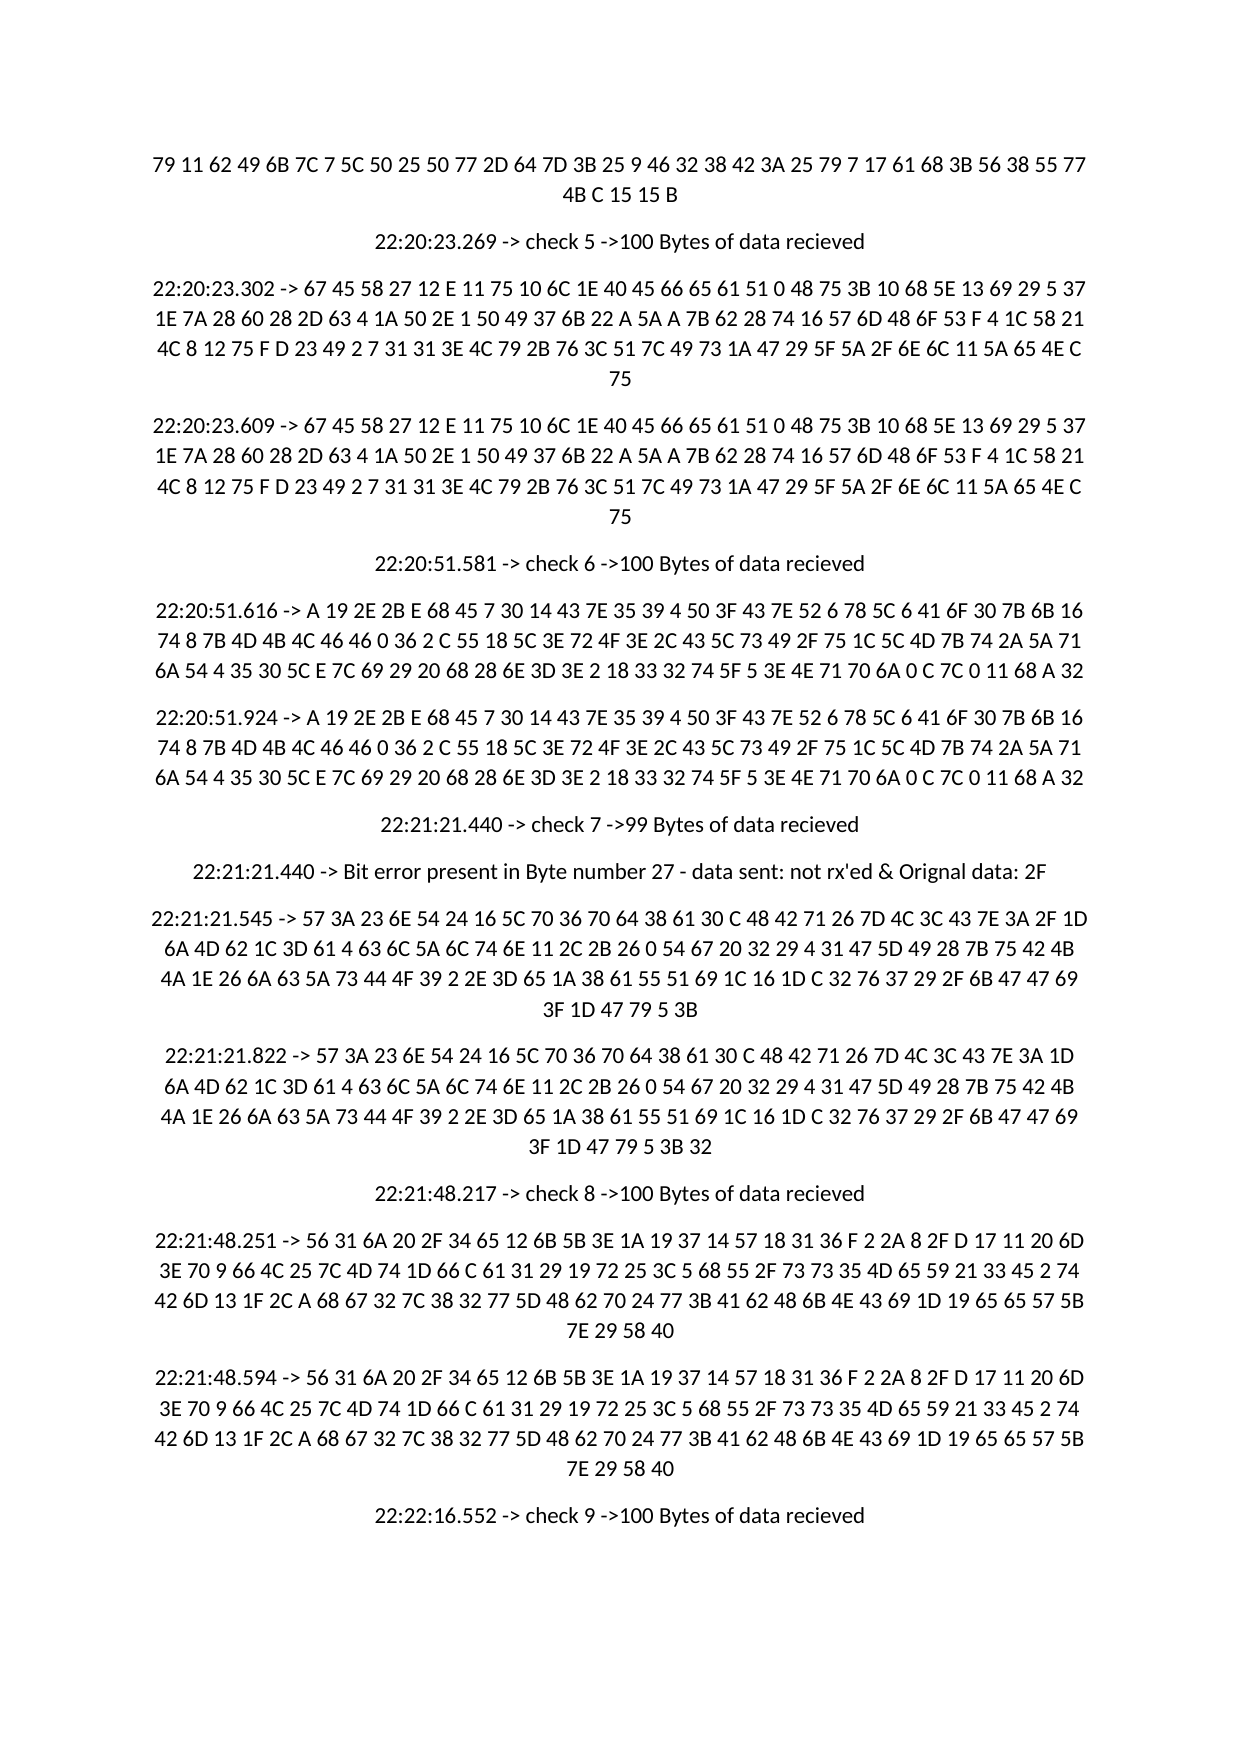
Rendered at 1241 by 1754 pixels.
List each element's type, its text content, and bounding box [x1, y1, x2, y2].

text 22:20:23.269 -> check 5 ->100 Bytes of data recieved [150, 227, 1090, 255]
text 22:21:48.217 -> check 8 ->100 Bytes of data recieved [150, 1179, 1090, 1207]
text 22:20:23.609 -> 67 45 58 27 12 E 11 75 10 6C 1E 40 45 66 65 61 51 0 48 75 3B 10 68 5E 13 69 29 5 37 1E 7A 28 60 28 2D 63 4 1A 50 2E 1 50 49 37 6B 22 A 5A A 7B 62 28 74 16 57 6D 48 6F 53 F 4 1C 58 21 4C 8 12 75 F D 23 49 2 7 31 31 3E 4C 79 2B 76 3C 51 7C 49 73 1A 47 29 5F 5A 2F 6E 6C 11 5A 65 4E C 75 [150, 411, 1090, 530]
text 22:21:48.251 -> 56 31 6A 20 2F 34 65 12 6B 5B 3E 1A 19 37 14 57 18 31 36 F 2 2A 8 2F D 17 11 20 6D 3E 70 9 66 4C 25 7C 4D 74 1D 66 C 61 31 29 19 72 25 3C 5 68 55 2F 73 73 35 4D 65 59 21 33 45 2 74 42 6D 13 1F 2C A 68 67 32 7C 38 32 77 5D 48 62 70 24 77 3B 41 62 48 6B 4E 43 69 1D 19 65 65 57 5B 7E 29 58 40 [150, 1226, 1090, 1345]
text 22:21:21.545 -> 57 3A 23 6E 54 24 16 5C 70 36 70 64 38 61 30 C 48 42 71 26 7D 4C 3C 43 7E 3A 2F 1D 6A 4D 62 1C 3D 61 4 63 6C 5A 6C 74 6E 11 2C 2B 26 0 54 67 20 32 29 4 31 47 5D 49 28 7B 75 42 4B 4A 1E 26 6A 63 5A 73 44 4F 39 2 2E 3D 65 1A 38 61 55 51 69 1C 16 1D C 32 76 37 29 2F 6B 47 47 69 3F 1D 47 79 5 3B [150, 904, 1090, 1023]
text 22:21:48.594 -> 56 31 6A 20 2F 34 65 12 6B 5B 3E 1A 19 37 14 57 18 31 36 F 2 2A 8 2F D 17 11 20 6D 3E 70 9 66 4C 25 7C 4D 74 1D 66 C 61 31 29 19 72 25 3C 5 68 55 2F 73 73 35 4D 65 59 21 33 45 2 74 42 6D 13 1F 2C A 68 67 32 7C 38 32 77 5D 48 62 70 24 77 3B 41 62 48 6B 4E 43 69 1D 19 65 65 57 5B 7E 29 58 40 [150, 1363, 1090, 1482]
text 22:22:16.552 -> check 9 ->100 Bytes of data recieved [150, 1501, 1090, 1529]
text 22:20:51.924 -> A 19 2E 2B E 68 45 7 30 14 43 7E 35 39 4 50 3F 43 7E 52 6 78 5C 6 41 6F 30 7B 6B 16 74 8 7B 4D 4B 4C 46 46 0 36 2 C 55 18 5C 3E 72 4F 3E 2C 43 5C 73 49 2F 75 1C 5C 4D 7B 74 2A 5A 71 6A 54 4 35 30 5C E 7C 69 29 20 68 28 6E 3D 3E 2 18 33 32 74 5F 5 3E 4E 71 70 6A 0 C 7C 0 11 68 A 32 [150, 703, 1090, 792]
text 22:21:21.440 -> Bit error present in Byte number 27 - data sent: not rx'ed & Orignal data: 2F [150, 857, 1090, 885]
text 22:21:21.822 -> 57 3A 23 6E 54 24 16 5C 70 36 70 64 38 61 30 C 48 42 71 26 7D 4C 3C 43 7E 3A 1D 6A 4D 62 1C 3D 61 4 63 6C 5A 6C 74 6E 11 2C 2B 26 0 54 67 20 32 29 4 31 47 5D 49 28 7B 75 42 4B 4A 1E 26 6A 63 5A 73 44 4F 39 2 2E 3D 65 1A 38 61 55 51 69 1C 16 1D C 32 76 37 29 2F 6B 47 47 69 3F 1D 47 79 5 3B 32 [150, 1042, 1090, 1160]
text 22:21:21.440 -> check 7 ->99 Bytes of data recieved [150, 810, 1090, 838]
text 22:20:51.581 -> check 6 ->100 Bytes of data recieved [150, 549, 1090, 577]
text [150, 150, 1090, 208]
text 22:20:51.616 -> A 19 2E 2B E 68 45 7 30 14 43 7E 35 39 4 50 3F 43 7E 52 6 78 5C 6 41 6F 30 7B 6B 16 74 8 7B 4D 4B 4C 46 46 0 36 2 C 55 18 5C 3E 72 4F 3E 2C 43 5C 73 49 2F 75 1C 5C 4D 7B 74 2A 5A 71 6A 54 4 35 30 5C E 7C 69 29 20 68 28 6E 3D 3E 2 18 33 32 74 5F 5 3E 4E 71 70 6A 0 C 7C 0 11 68 A 32 [150, 596, 1090, 684]
text 22:20:23.302 -> 67 45 58 27 12 E 11 75 10 6C 1E 40 45 66 65 61 51 0 48 75 3B 10 68 5E 13 69 29 5 37 1E 7A 28 60 28 2D 63 4 1A 50 2E 1 50 49 37 6B 22 A 5A A 7B 62 28 74 16 57 6D 48 6F 53 F 4 1C 58 21 4C 8 12 75 F D 23 49 2 7 31 31 3E 4C 79 2B 76 3C 51 7C 49 73 1A 47 29 5F 5A 2F 6E 6C 11 5A 65 4E C 75 [150, 274, 1090, 393]
